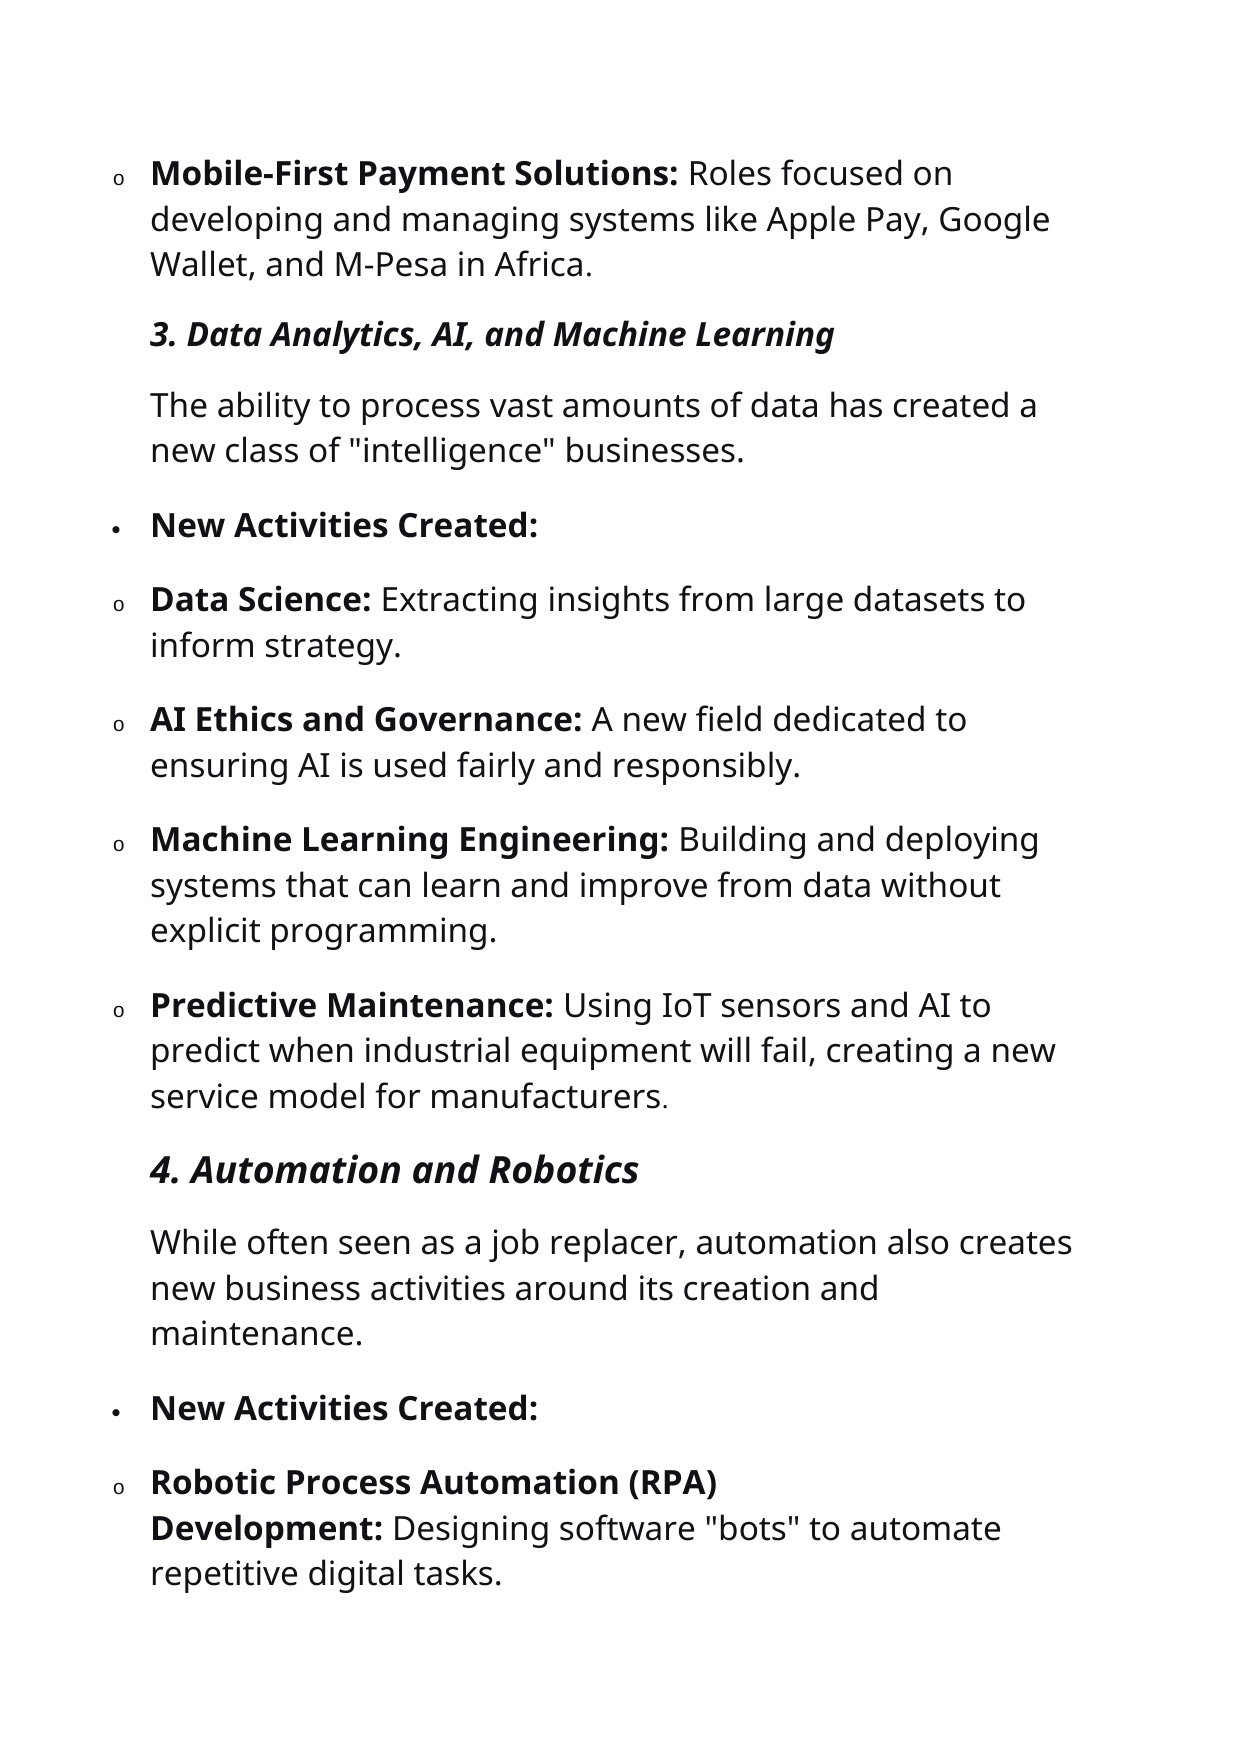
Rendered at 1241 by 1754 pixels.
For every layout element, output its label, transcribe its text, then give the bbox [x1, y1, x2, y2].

list Machine Learning Engineering: Building and deploying systems that can learn and improve from data without explicit programming. [112, 816, 1090, 952]
list New Activities Created: [112, 502, 1090, 547]
list New Activities Created: [112, 1384, 1090, 1430]
list Mobile-First Payment Solutions: Roles focused on developing and managing systems like Apple Pay, Google Wallet, and M-Pesa in Africa. [112, 150, 1090, 286]
subtitle 3. Data Analytics, AI, and Machine Learning [150, 311, 1090, 357]
list Data Science: Extracting insights from large datasets to inform strategy. [112, 576, 1090, 667]
text While often seen as a job replacer, automation also creates new business activities around its creation and maintenance. [150, 1219, 1090, 1355]
list AI Ethics and Governance: A new field dedicated to ensuring AI is used fairly and responsibly. [112, 696, 1090, 787]
text The ability to process vast amounts of data has created a new class of "intelligence" businesses. [150, 382, 1090, 472]
subtitle 4. Automation and Robotics [150, 1143, 1090, 1194]
list Predictive Maintenance: Using IoT sensors and AI to predict when industrial equipment will fail, creating a new service model for manufacturers. [112, 982, 1090, 1118]
list Robotic Process Automation (RPA) Development: Designing software "bots" to automate repetitive digital tasks. [112, 1459, 1090, 1595]
